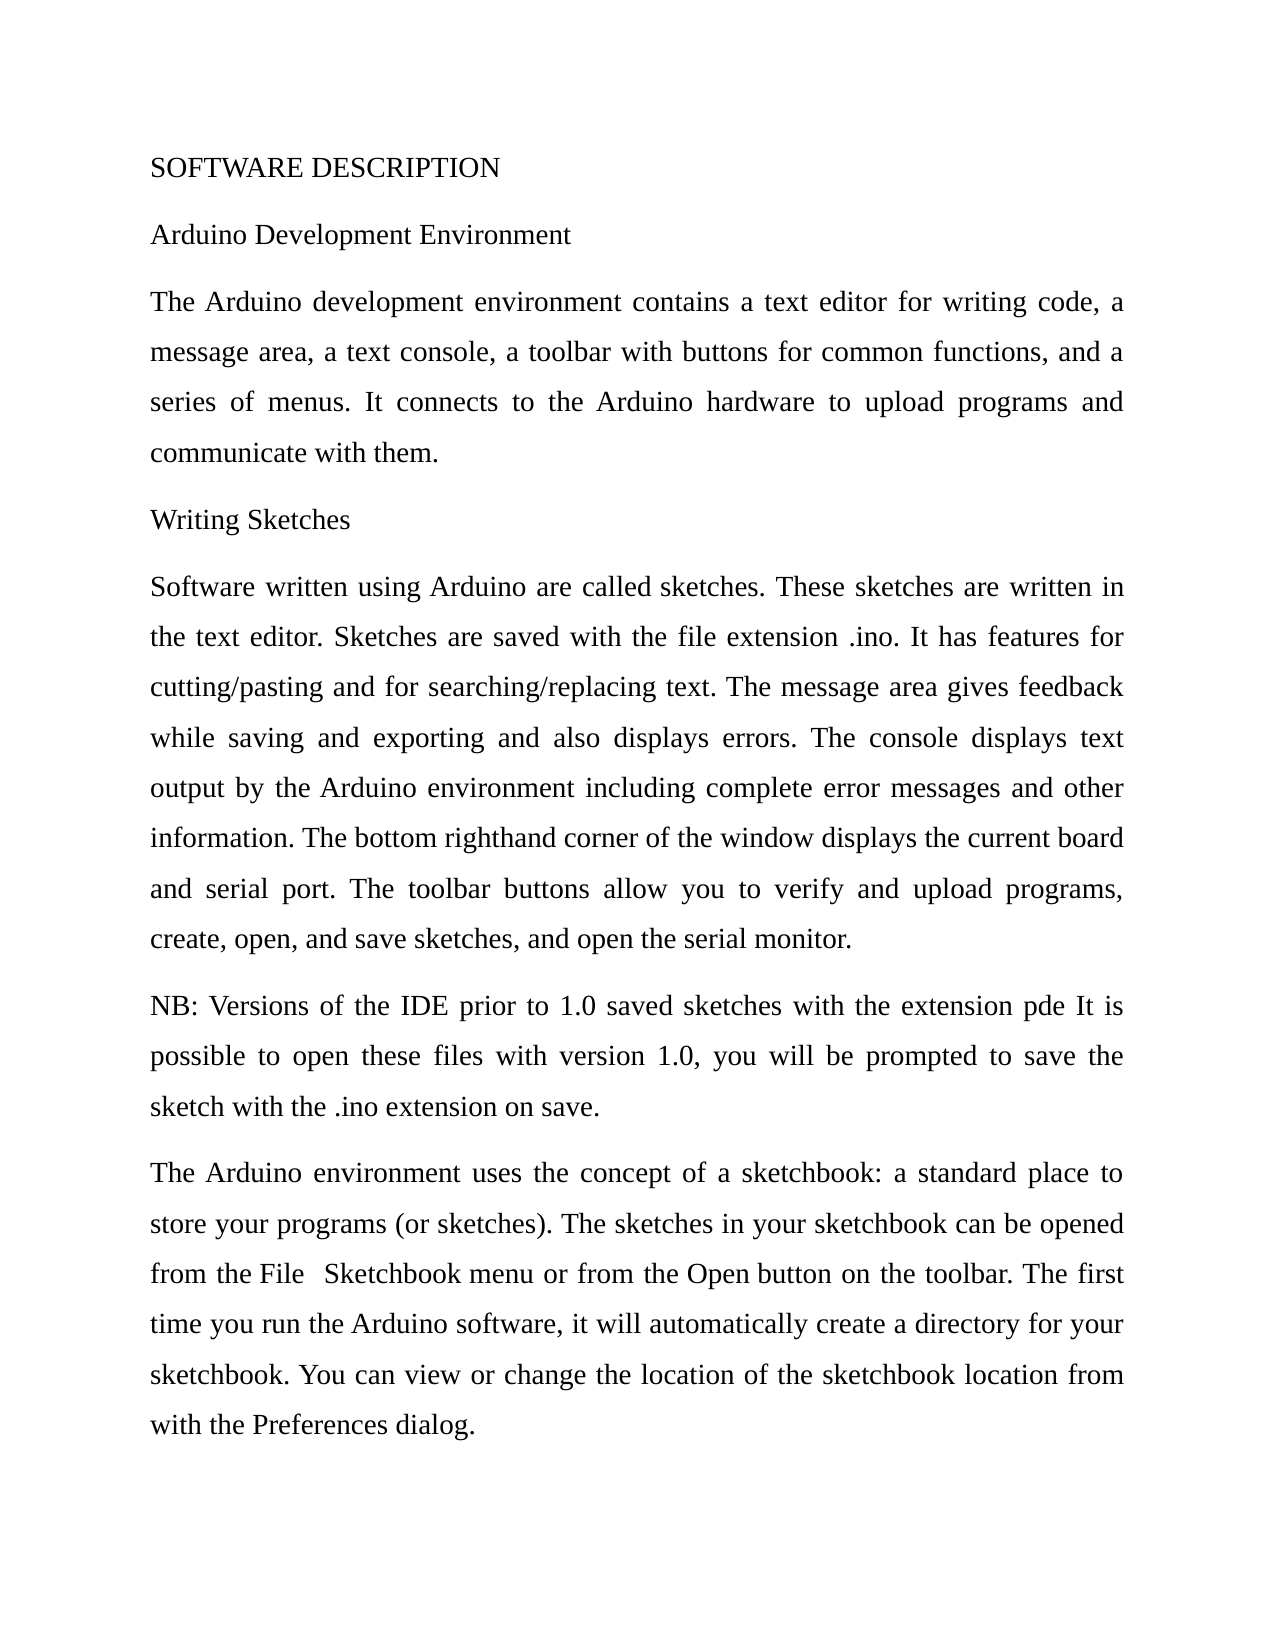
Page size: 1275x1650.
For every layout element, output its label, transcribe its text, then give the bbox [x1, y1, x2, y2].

text Writing Sketches [150, 502, 1125, 535]
text Arduino Development Environment [150, 217, 1125, 251]
text The Arduino development environment contains a text editor for writing code, a message area, a text console, a toolbar with buttons for common functions, and a series of menus. It connects to the Arduino hardware to upload programs and communicate with them. [150, 284, 1125, 468]
text The Arduino environment uses the concept of a sketchbook: a standard place to store your programs (or sketches). The sketches in your sketchbook can be opened from the File Sketchbook menu or from the Open button on the toolbar. The first time you run the Arduino software, it will automatically create a directory for your sketchbook. You can view or change the location of the sketchbook location from with the Preferences dialog. [150, 1156, 1125, 1441]
text NB: Versions of the IDE prior to 1.0 saved sketches with the extension pde It is possible to open these files with version 1.0, you will be prompted to save the sketch with the .ino extension on save. [150, 988, 1125, 1122]
text Software written using Arduino are called sketches. These sketches are written in the text editor. Sketches are saved with the file extension .ino. It has features for cutting/pasting and for searching/replacing text. The message area gives feedback while saving and exporting and also displays errors. The console displays text output by the Arduino environment including complete error messages and other information. The bottom righthand corner of the window displays the current board and serial port. The toolbar buttons allow you to verify and upload programs, create, open, and save sketches, and open the serial monitor. [150, 569, 1125, 954]
text SOFTWARE DESCRIPTION [150, 150, 1125, 183]
